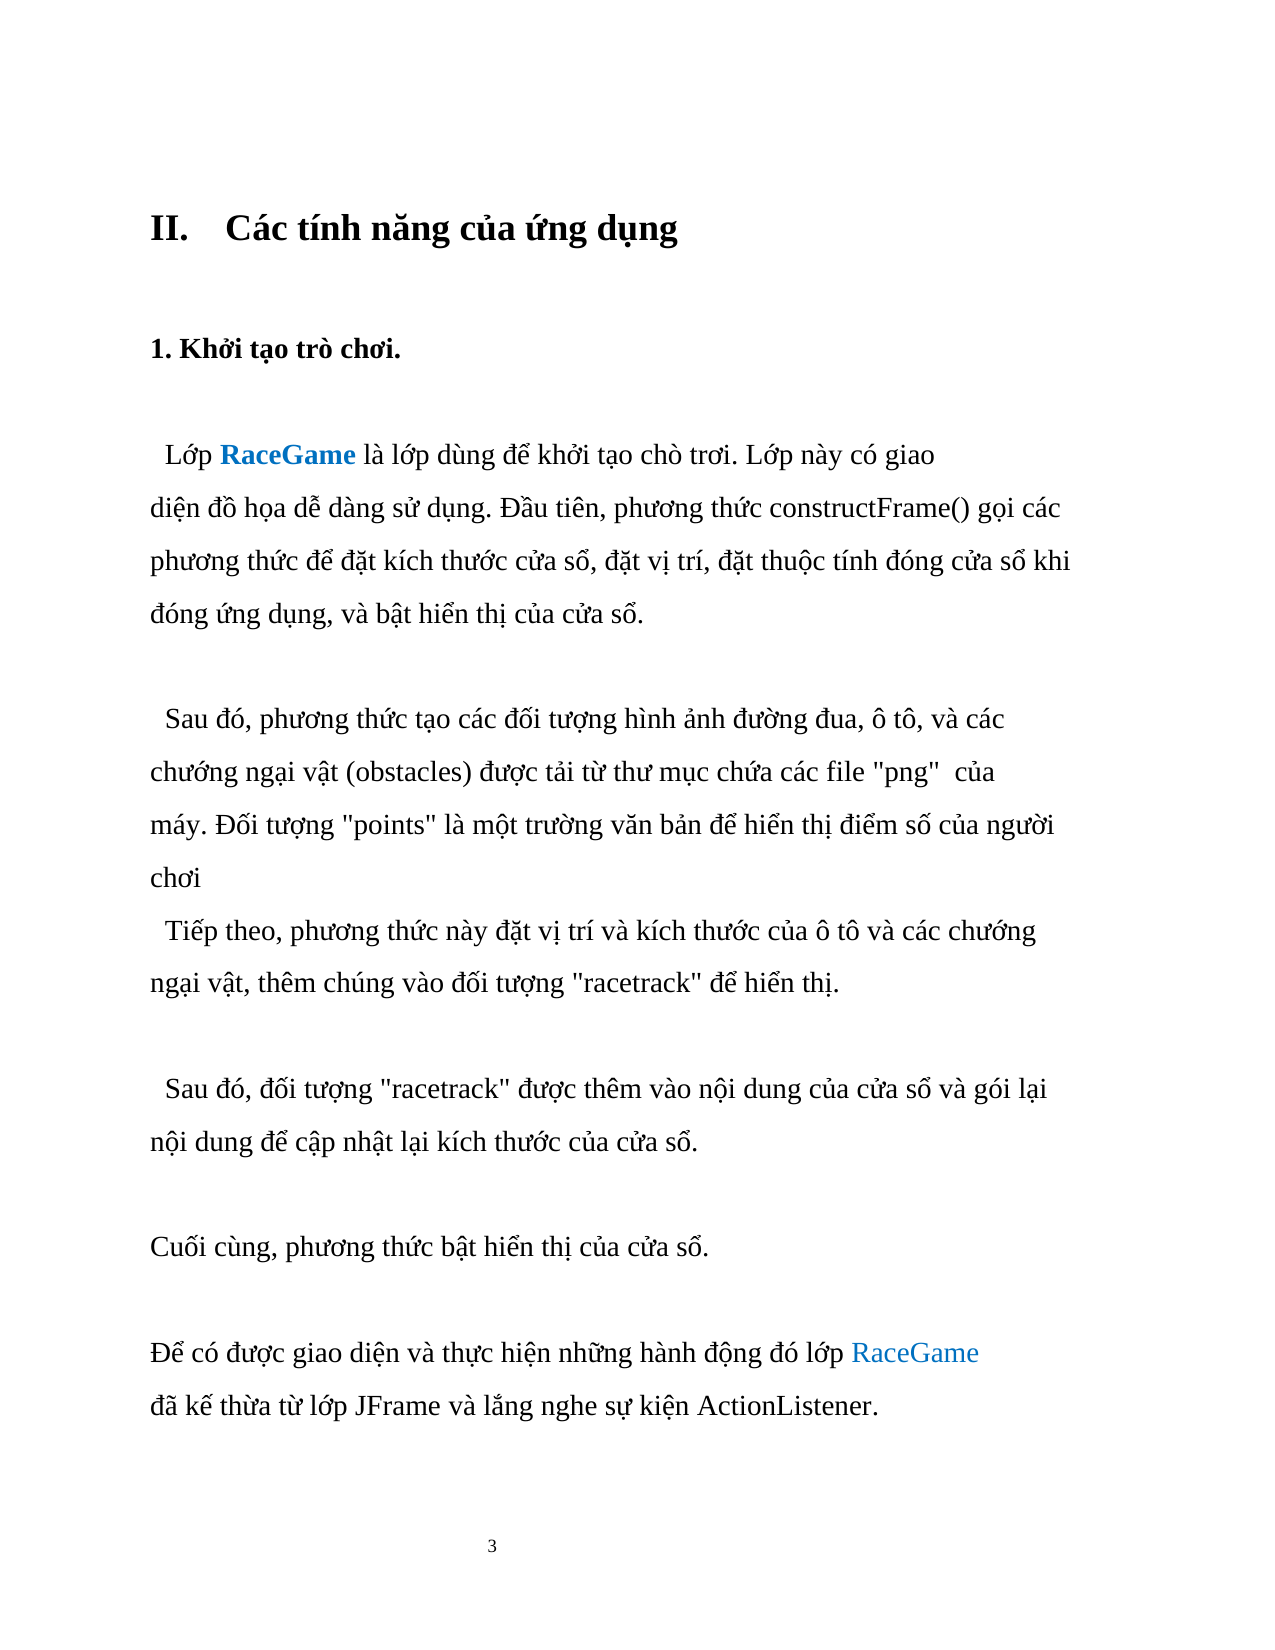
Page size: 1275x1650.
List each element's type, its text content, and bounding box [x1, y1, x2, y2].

text diện đồ họa dễ dàng sử dụng. Đầu tiên, phương thức constructFrame() gọi các [150, 490, 1125, 524]
text chơi [150, 860, 1125, 893]
text phương thức để đặt kích thước cửa sổ, đặt vị trí, đặt thuộc tính đóng cửa sổ khi [150, 543, 1125, 576]
text Để có được giao diện và thực hiện những hành động đó lớp RaceGame [150, 1335, 1125, 1369]
text chướng ngại vật (obstacles) được tải từ thư mục chứa các file "png" của [150, 754, 1125, 788]
list Các tính năng của ứng dụng [150, 205, 1125, 248]
text đóng ứng dụng, và bật hiển thị của cửa sổ. [150, 596, 1125, 629]
text Lớp RaceGame là lớp dùng để khởi tạo chò trơi. Lớp này có giao [150, 437, 1125, 471]
text đã kế thừa từ lớp JFrame và lắng nghe sự kiện ActionListener. [150, 1388, 1125, 1421]
text Tiếp theo, phương thức này đặt vị trí và kích thước của ô tô và các chướng [150, 913, 1125, 946]
text Sau đó, phương thức tạo các đối tượng hình ảnh đường đua, ô tô, và các [150, 701, 1125, 735]
text Sau đó, đối tượng "racetrack" được thêm vào nội dung của cửa sổ và gói lại [150, 1071, 1125, 1104]
text Cuối cùng, phương thức bật hiển thị của cửa sổ. [150, 1229, 1125, 1263]
text ngại vật, thêm chúng vào đối tượng "racetrack" để hiển thị. [150, 965, 1125, 999]
text máy. Đối tượng "points" là một trường văn bản để hiển thị điểm số của người [150, 807, 1125, 841]
text nội dung để cập nhật lại kích thước của cửa sổ. [150, 1124, 1125, 1157]
list Khởi tạo trò chơi. [150, 332, 1125, 365]
